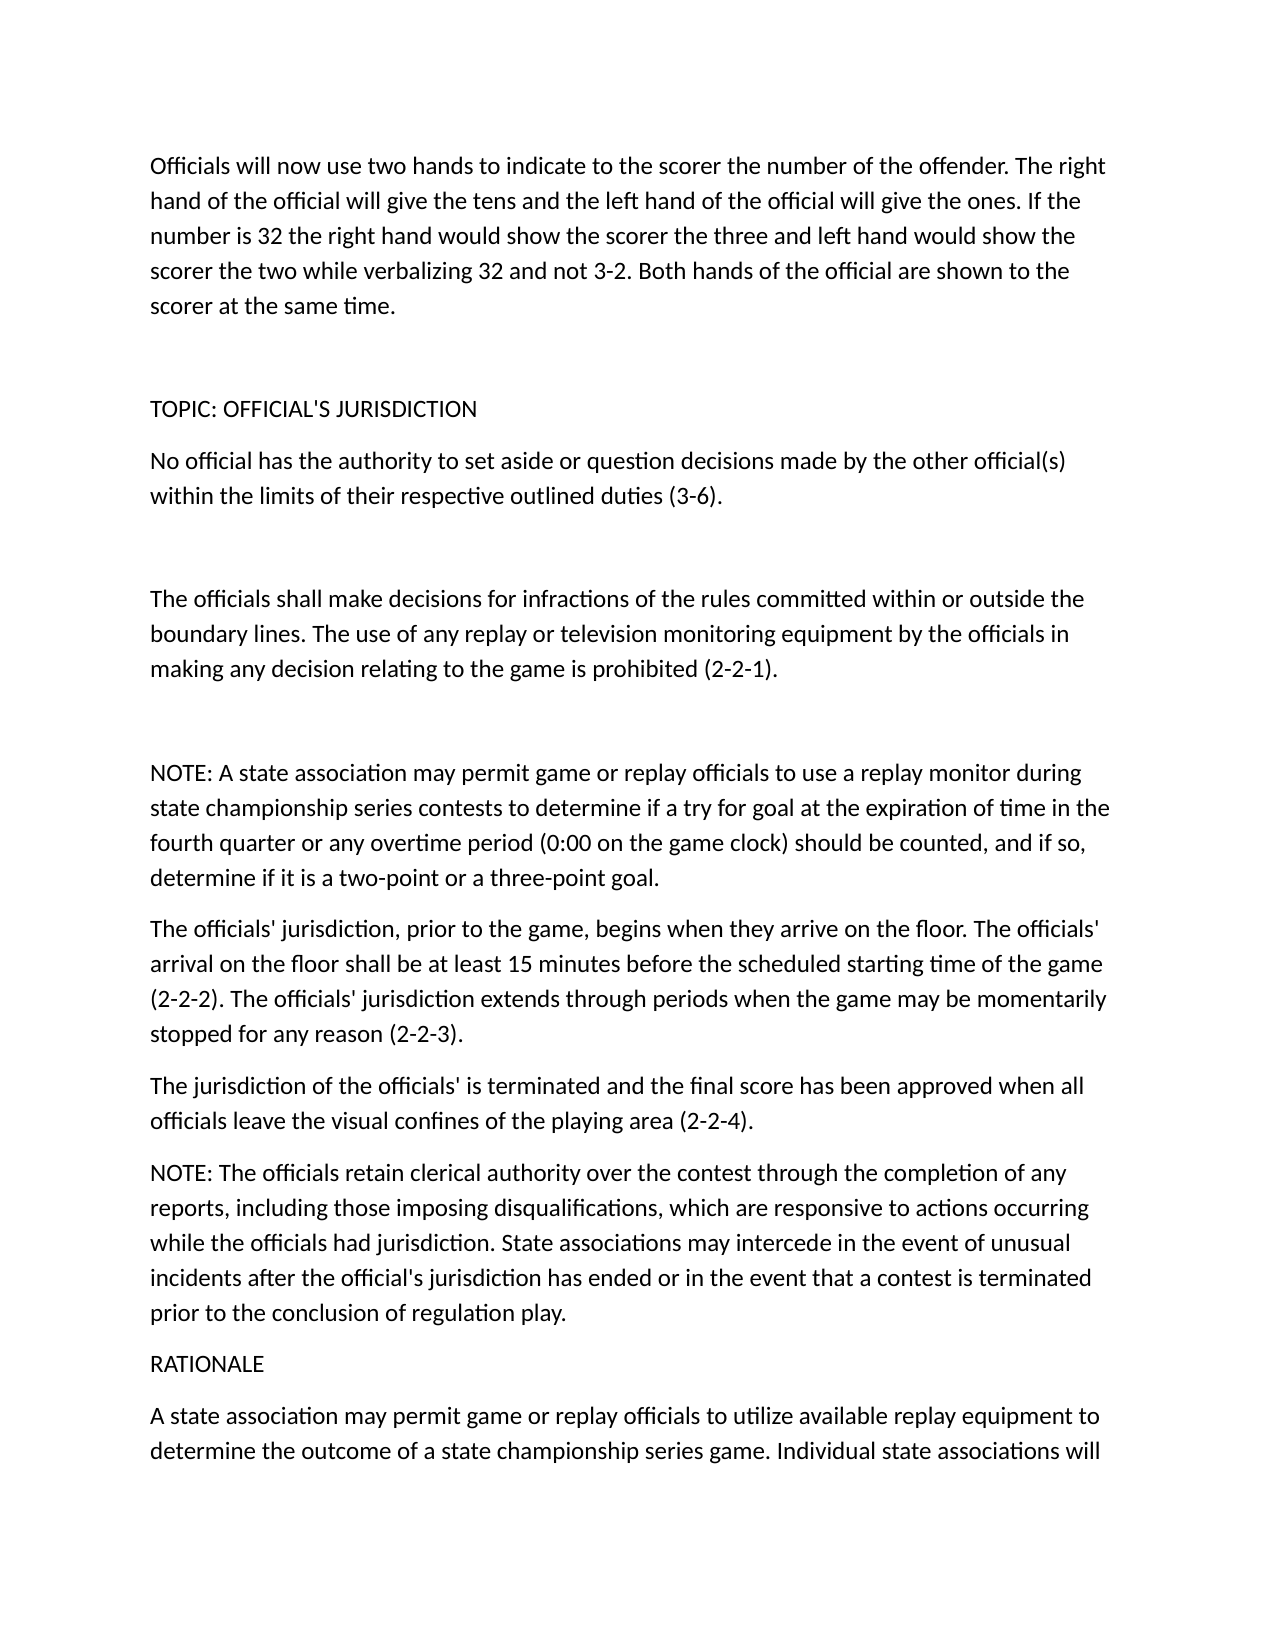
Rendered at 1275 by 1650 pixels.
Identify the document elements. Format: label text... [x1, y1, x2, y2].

text Officials will now use two hands to indicate to the scorer the number of the offender. The right hand of the official will give the tens and the left hand of the official will give the ones. If the number is 32 the right hand would show the scorer the three and left hand would show the scorer the two while verbalizing 32 and not 3-2. Both hands of the official are shown to the scorer at the same time. [150, 150, 1125, 321]
text TOPIC: OFFICIAL'S JURISDICTION [150, 393, 1125, 424]
text NOTE: The officials retain clerical authority over the contest through the completion of any reports, including those imposing disqualifications, which are responsive to actions occurring while the officials had jurisdiction. State associations may intercede in the event of unusual incidents after the official's jurisdiction has ended or in the event that a contest is terminated prior to the conclusion of regulation play. [150, 1157, 1125, 1327]
text No official has the authority to set aside or question decisions made by the other official(s) within the limits of their respective outlined duties (3-6). [150, 445, 1125, 511]
text The jurisdiction of the officials' is terminated and the final score has been approved when all officials leave the visual confines of the playing area (2-2-4). [150, 1070, 1125, 1136]
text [150, 1400, 1125, 1466]
text RATIONALE [150, 1348, 1125, 1379]
text NOTE: A state association may permit game or replay officials to use a replay monitor during state championship series contests to determine if a try for goal at the expiration of time in the fourth quarter or any overtime period (0:00 on the game clock) should be counted, and if so, determine if it is a two-point or a three-point goal. [150, 757, 1125, 892]
text The officials' jurisdiction, prior to the game, begins when they arrive on the floor. The officials' arrival on the floor shall be at least 15 minutes before the scheduled starting time of the game (2-2-2). The officials' jurisdiction extends through periods when the game may be momentarily stopped for any reason (2-2-3). [150, 913, 1125, 1049]
text The officials shall make decisions for infractions of the rules committed within or outside the boundary lines. The use of any replay or television monitoring equipment by the officials in making any decision relating to the game is prohibited (2-2-1). [150, 583, 1125, 684]
